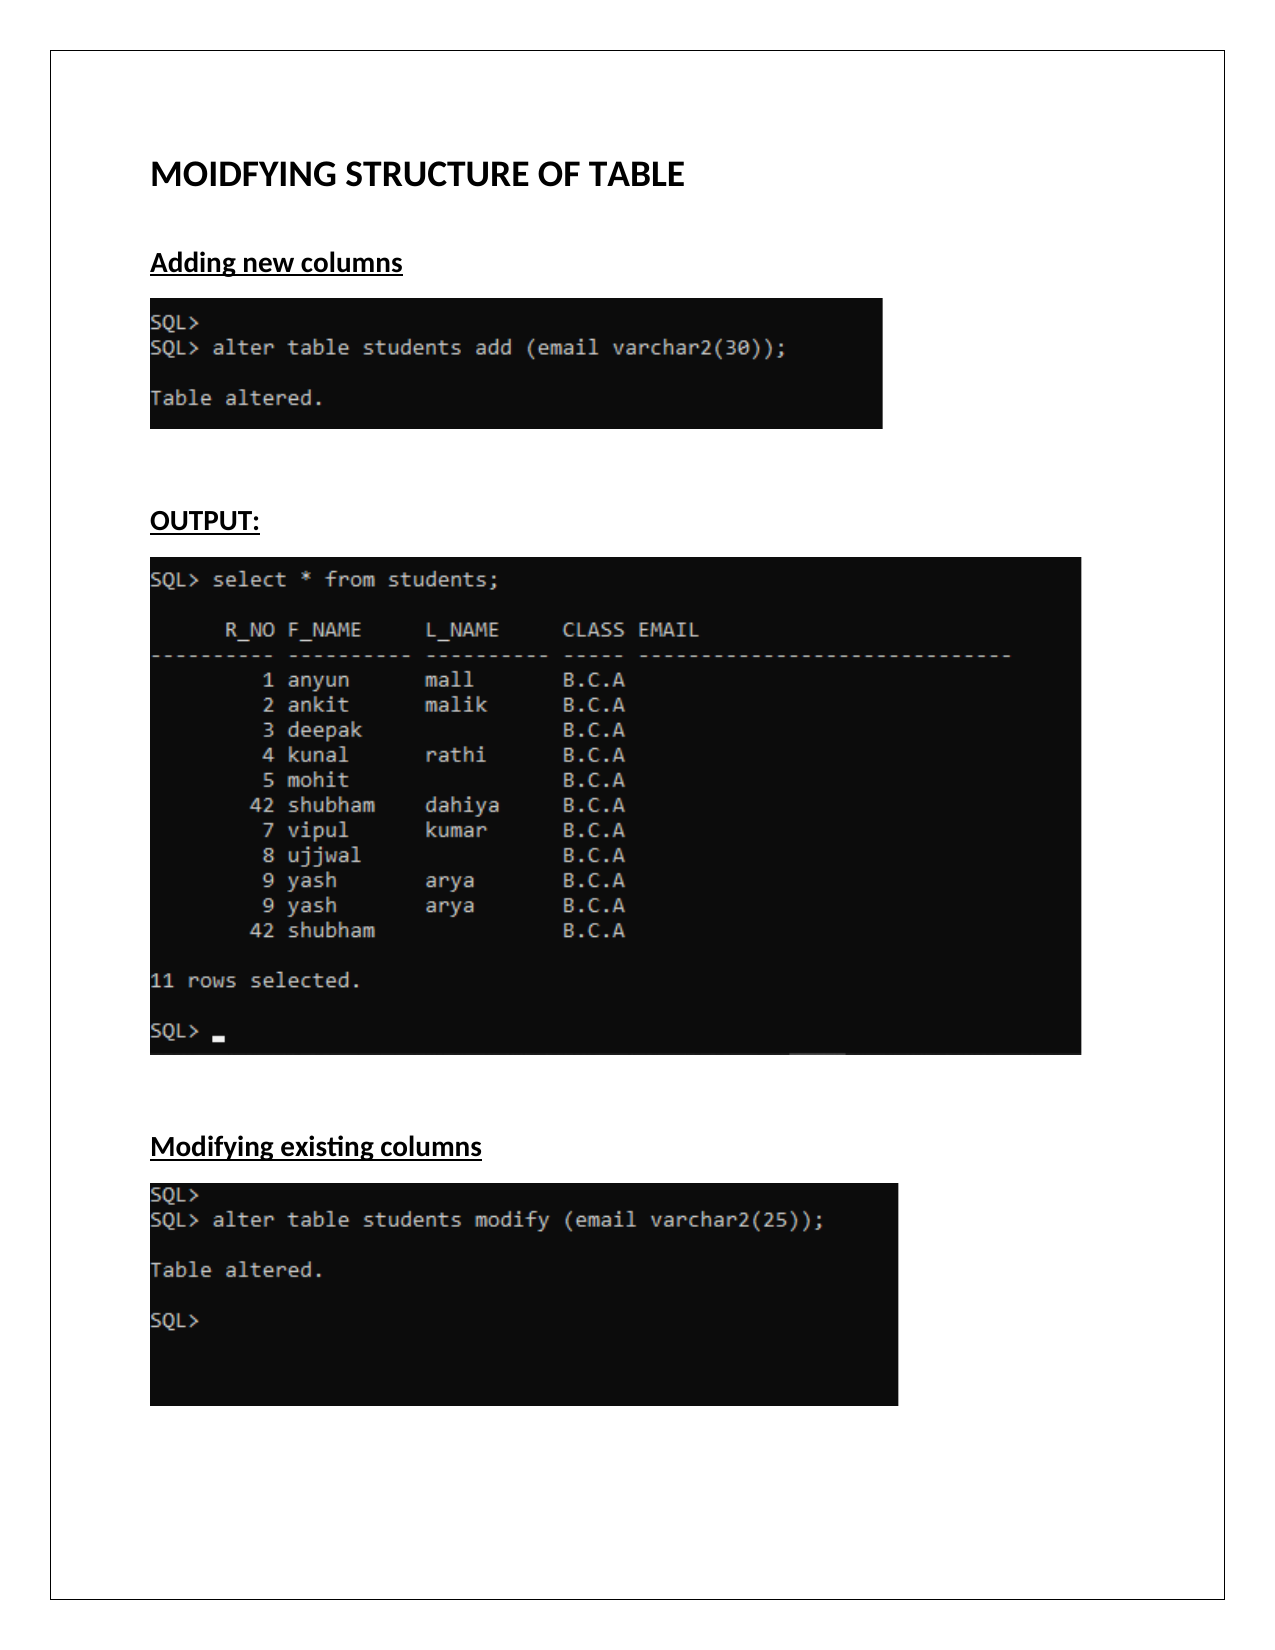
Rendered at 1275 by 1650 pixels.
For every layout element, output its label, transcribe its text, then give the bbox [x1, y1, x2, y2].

text Modifying existing columns [150, 1128, 1125, 1164]
text OUTPUT: [150, 502, 1125, 538]
text Adding new columns [150, 244, 1125, 279]
picture [150, 298, 883, 429]
text MOIDFYING STRUCTURE OF TABLE [150, 150, 1125, 196]
picture [150, 557, 1082, 1055]
picture [150, 1183, 899, 1406]
